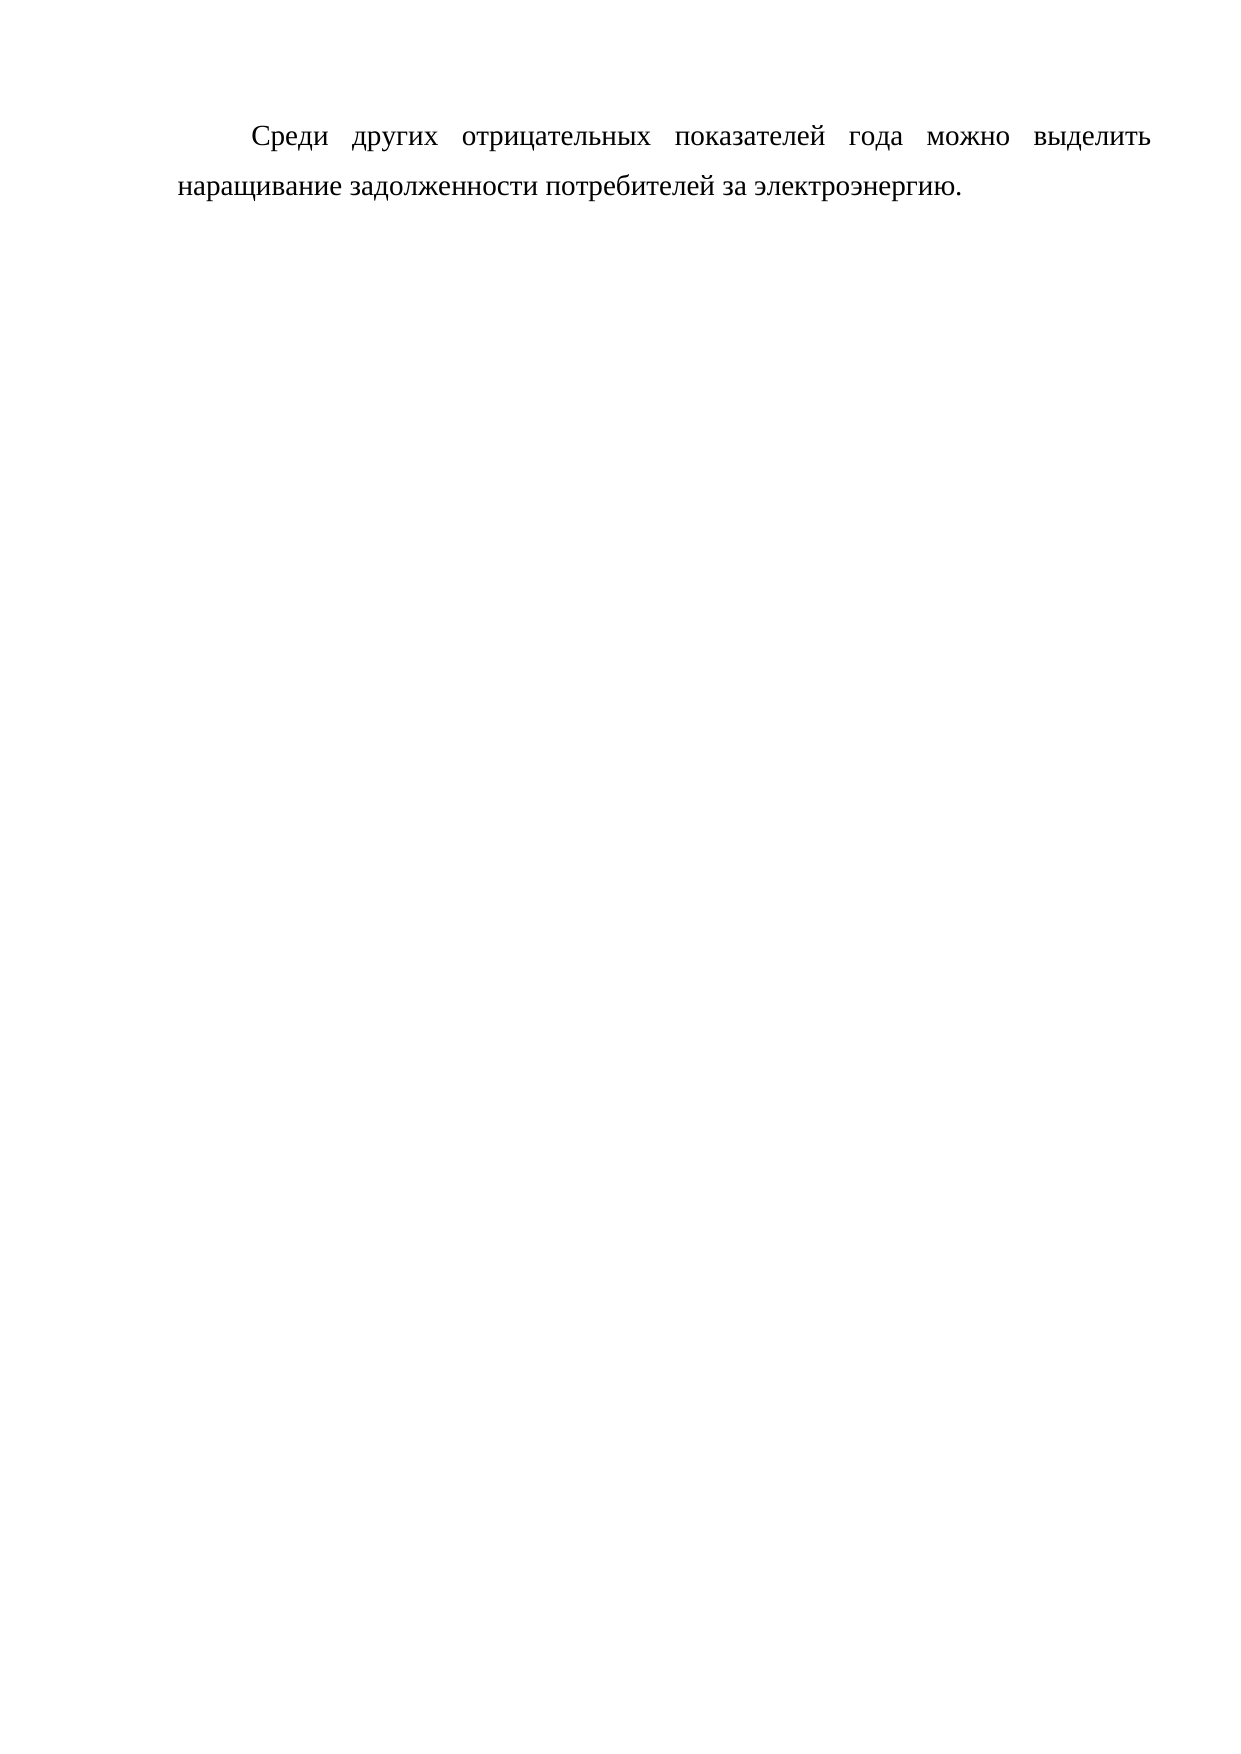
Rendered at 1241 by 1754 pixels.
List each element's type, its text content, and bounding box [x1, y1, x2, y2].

text Среди других отрицательных показателей года можно выделить наращивание задолженности потребителей за электроэнергию. [177, 118, 1152, 202]
